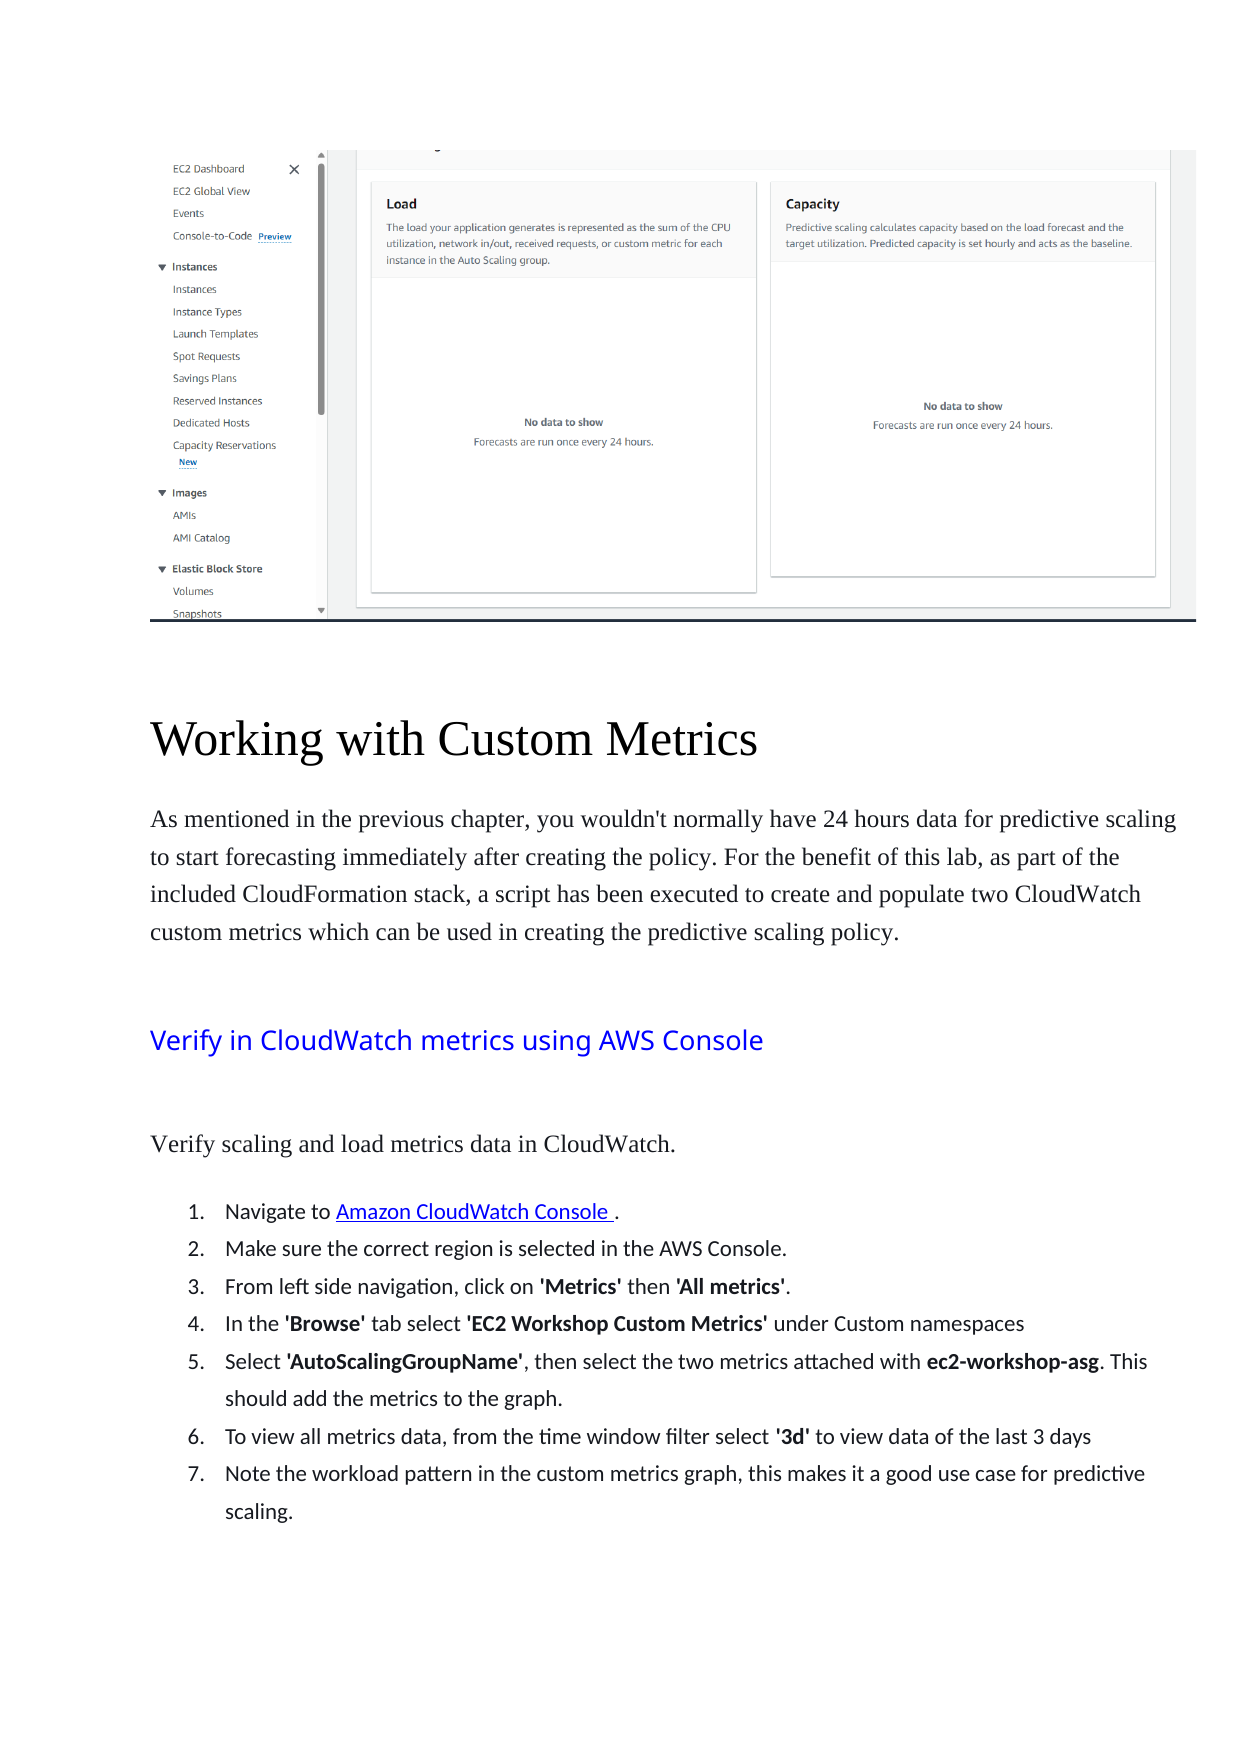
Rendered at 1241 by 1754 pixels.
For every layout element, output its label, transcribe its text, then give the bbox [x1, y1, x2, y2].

list Select 'AutoScalingGroupName', then select the two metrics attached with ec2-workshop-asg. This should add the metrics to the graph. [187, 1337, 1196, 1412]
list Note the workload pattern in the custom metrics graph, this makes it a good use case for predictive scaling. [187, 1450, 1196, 1525]
list To view all metrics data, from the time window filter select '3d' to view data of the last 3 days [187, 1412, 1196, 1450]
list From left side navigation, click on 'Metrics' then 'All metrics'. [187, 1262, 1196, 1300]
subtitle Verify in CloudWatch metrics using AWS Console [150, 1022, 1196, 1058]
text As mentioned in the previous chapter, you wouldn't normally have 24 hours data for predictive scaling to start forecasting immediately after creating the policy. For the benefit of this lab, as part of the included CloudFormation stack, a script has been executed to create and populate two CloudWatch custom metrics which can be used in creating the predictive scaling policy. [150, 796, 1196, 946]
list Navigate to Amazon CloudWatch Console . [187, 1187, 1196, 1225]
list Make sure the correct region is selected in the AWS Console. [187, 1225, 1196, 1262]
picture [150, 150, 1197, 622]
text Verify scaling and load metrics data in CloudWatch. [150, 1121, 1196, 1158]
list In the 'Browse' tab select 'EC2 Workshop Custom Metrics' under Custom namespaces [187, 1300, 1196, 1337]
subtitle Working with Custom Metrics [150, 709, 1196, 766]
